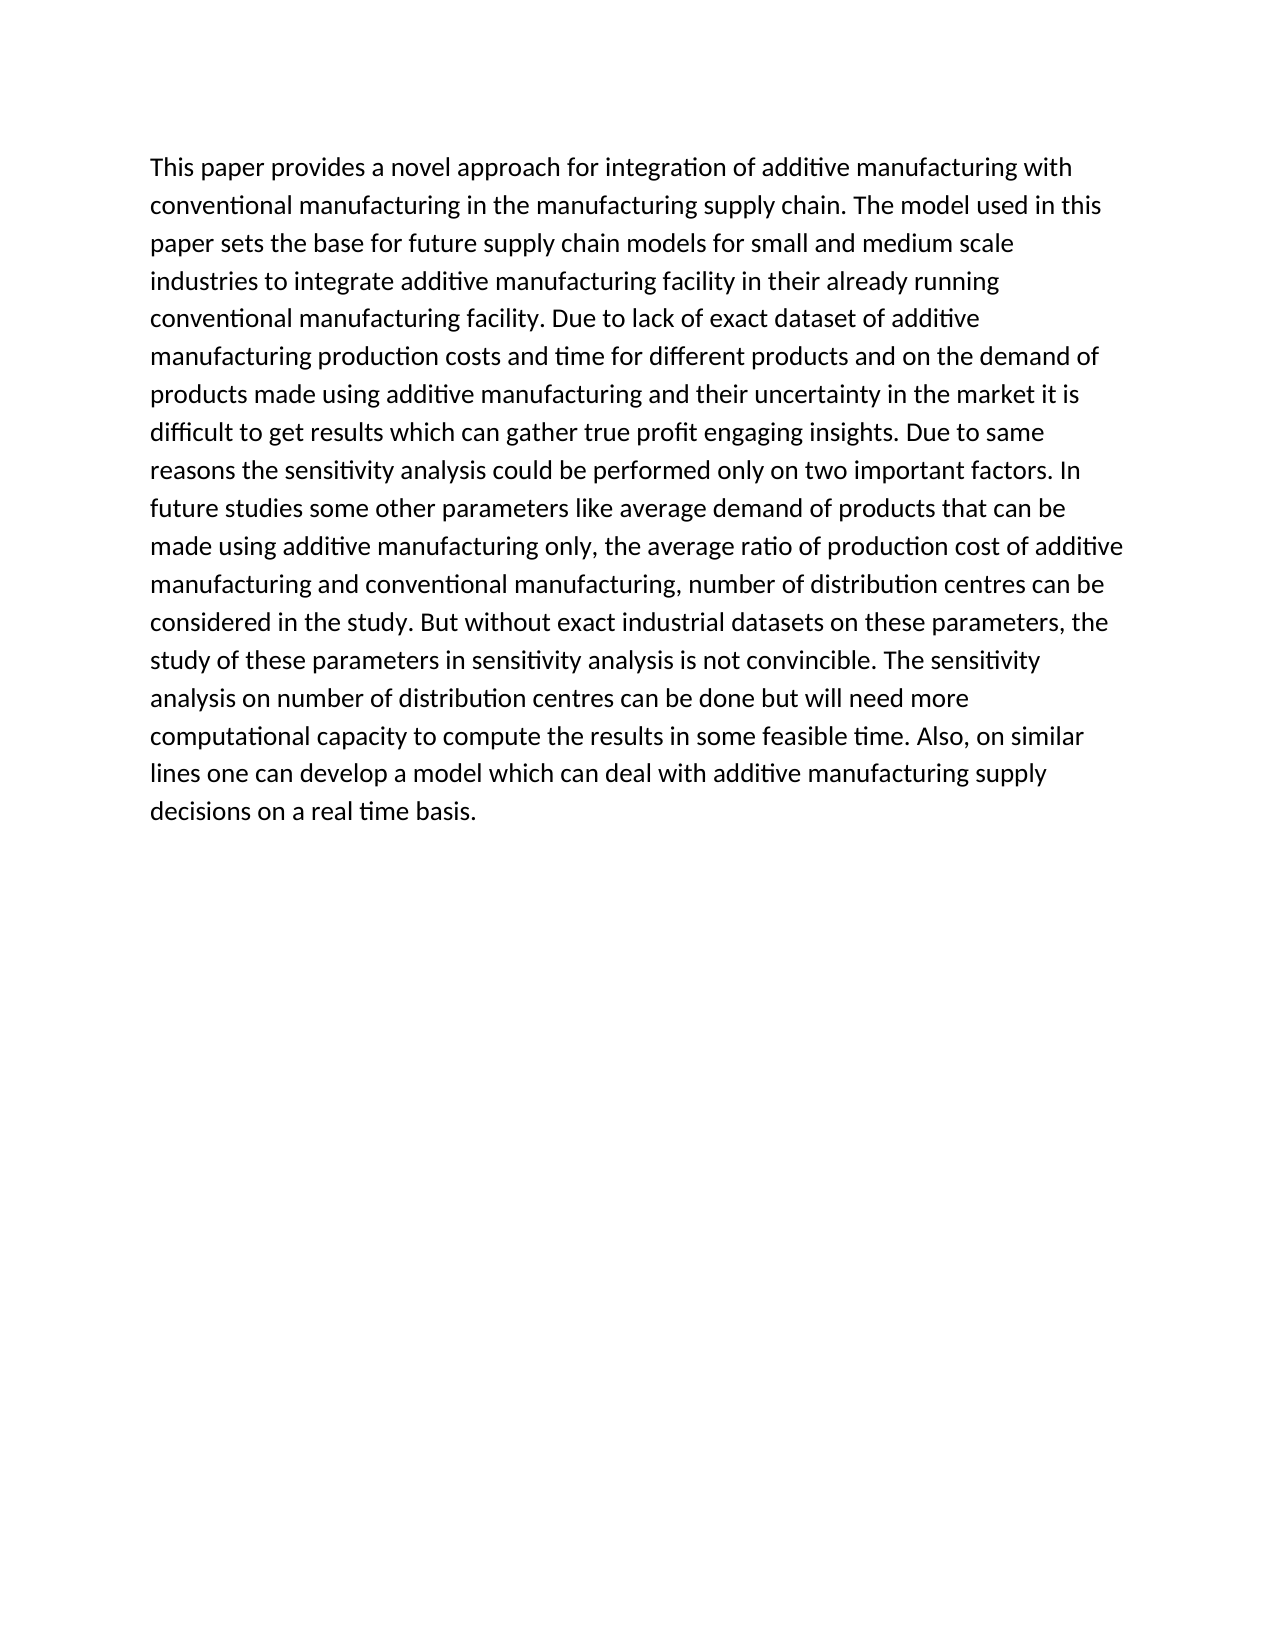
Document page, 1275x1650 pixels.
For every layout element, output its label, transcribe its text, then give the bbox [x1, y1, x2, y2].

text This paper provides a novel approach for integration of additive manufacturing with conventional manufacturing in the manufacturing supply chain. The model used in this paper sets the base for future supply chain models for small and medium scale industries to integrate additive manufacturing facility in their already running conventional manufacturing facility. Due to lack of exact dataset of additive manufacturing production costs and time for different products and on the demand of products made using additive manufacturing and their uncertainty in the market it is difficult to get results which can gather true profit engaging insights. Due to same reasons the sensitivity analysis could be performed only on two important factors. In future studies some other parameters like average demand of products that can be made using additive manufacturing only, the average ratio of production cost of additive manufacturing and conventional manufacturing, number of distribution centres can be considered in the study. But without exact industrial datasets on these parameters, the study of these parameters in sensitivity analysis is not convincible. The sensitivity analysis on number of distribution centres can be done but will need more computational capacity to compute the results in some feasible time. Also, on similar lines one can develop a model which can deal with additive manufacturing supply decisions on a real time basis. [150, 150, 1125, 828]
